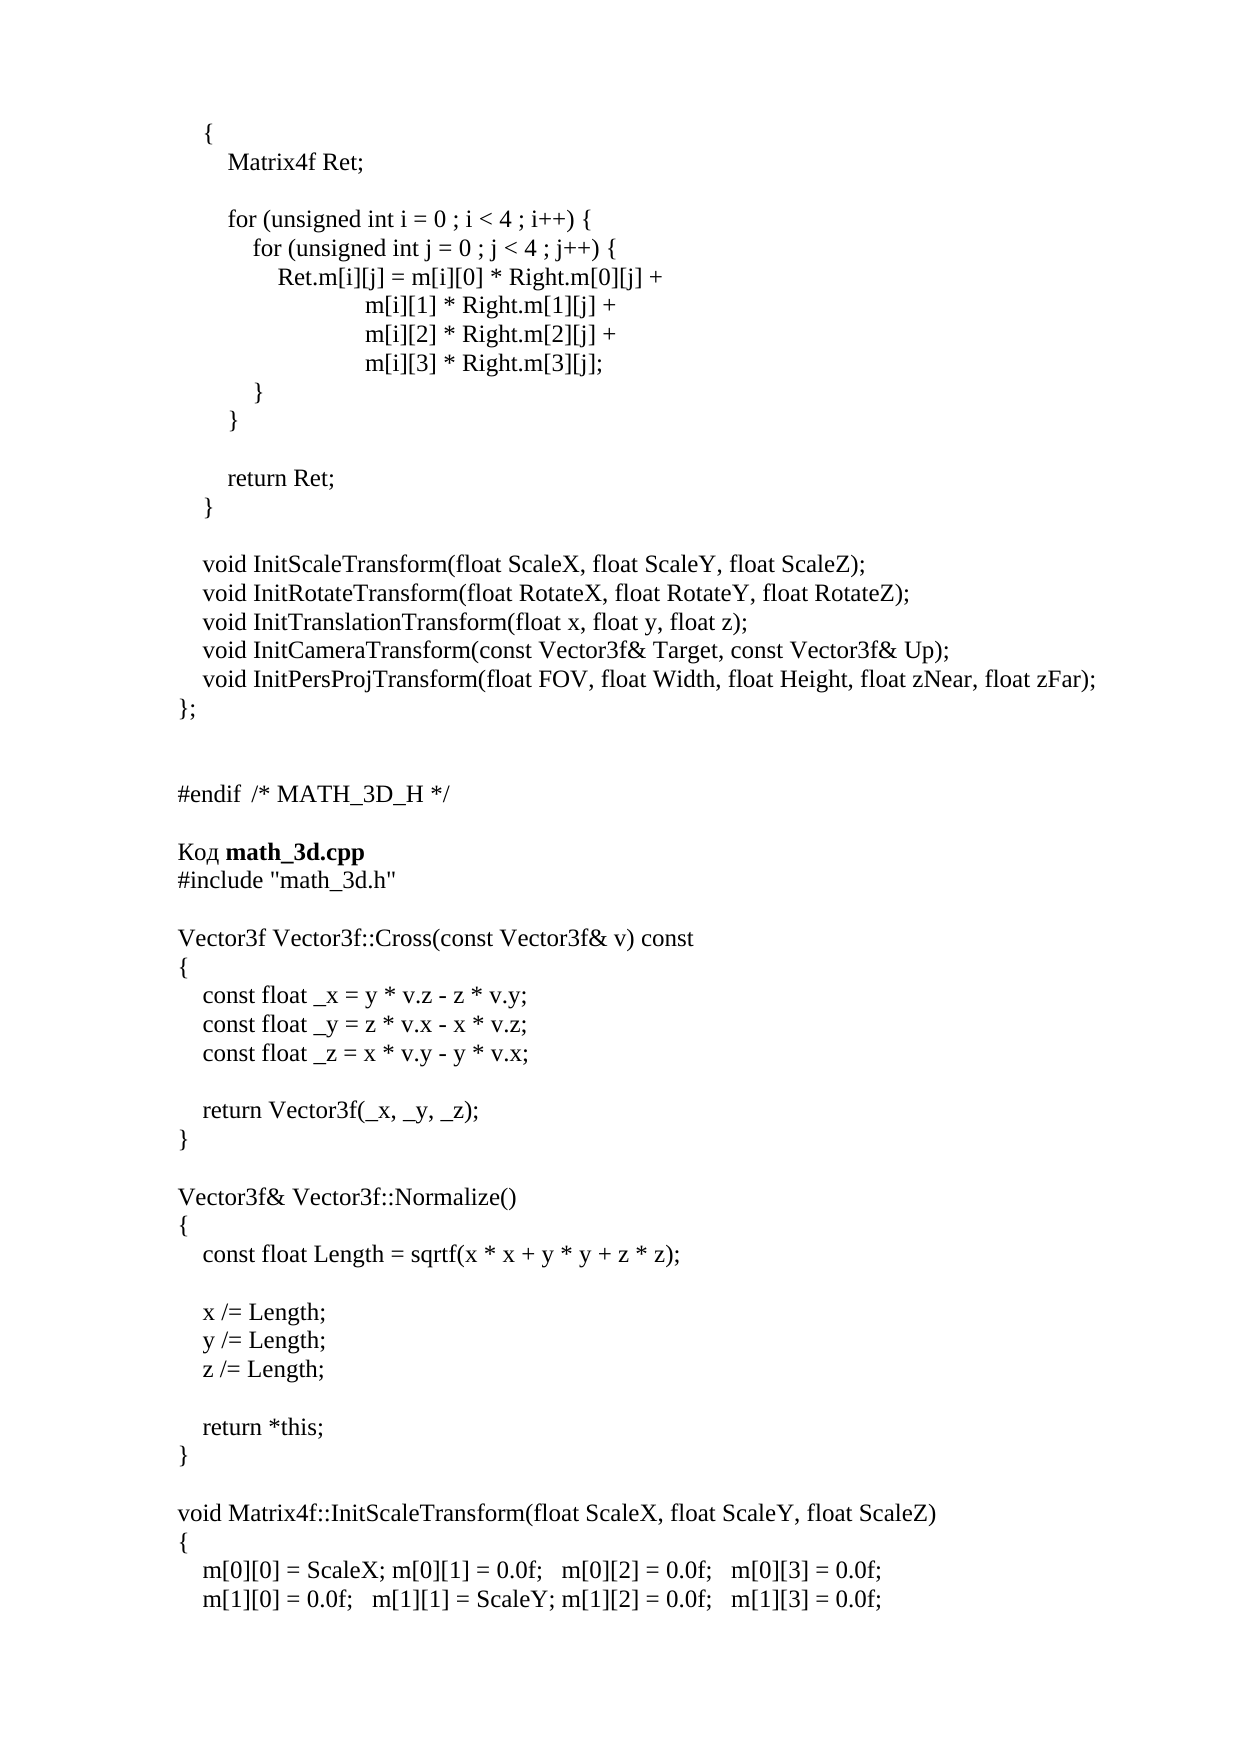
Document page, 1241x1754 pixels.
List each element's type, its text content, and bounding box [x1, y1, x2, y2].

text } [177, 406, 1152, 434]
text } [177, 1441, 1152, 1469]
text void InitCameraTransform(const Vector3f& Target, const Vector3f& Up); [177, 636, 1152, 664]
text return *this; [177, 1412, 1152, 1441]
text { [177, 1211, 1152, 1239]
text return Ret; [177, 463, 1152, 492]
text Vector3f Vector3f::Cross(const Vector3f& v) const [177, 923, 1152, 952]
text } [177, 492, 1152, 521]
text m[i][1] * Right.m[1][j] + [177, 291, 1152, 319]
text void InitScaleTransform(float ScaleX, float ScaleY, float ScaleZ); [177, 549, 1152, 578]
text Matrix4f Ret; [177, 147, 1152, 176]
text x /= Length; [177, 1297, 1152, 1326]
text void InitRotateTransform(float RotateX, float RotateY, float RotateZ); [177, 578, 1152, 607]
text }; [177, 693, 1152, 722]
text for (unsigned int i = 0 ; i < 4 ; i++) { [177, 204, 1152, 233]
text { [177, 952, 1152, 981]
text Код math_3d.cpp [177, 837, 1152, 866]
text } [177, 1124, 1152, 1153]
text const float _z = x * v.y - y * v.x; [177, 1038, 1152, 1067]
text z /= Length; [177, 1354, 1152, 1383]
text { [177, 118, 1152, 147]
text m[1][0] = 0.0f; m[1][1] = ScaleY; m[1][2] = 0.0f; m[1][3] = 0.0f; [177, 1584, 1152, 1613]
text } [177, 377, 1152, 406]
text void Matrix4f::InitScaleTransform(float ScaleX, float ScaleY, float ScaleZ) [177, 1498, 1152, 1527]
text void InitPersProjTransform(float FOV, float Width, float Height, float zNear, float zFar); [177, 664, 1152, 693]
text const float _y = z * v.x - x * v.z; [177, 1009, 1152, 1038]
text Ret.m[i][j] = m[i][0] * Right.m[0][j] + [177, 262, 1152, 291]
text return Vector3f(_x, _y, _z); [177, 1096, 1152, 1124]
text void InitTranslationTransform(float x, float y, float z); [177, 607, 1152, 636]
text Vector3f& Vector3f::Normalize() [177, 1182, 1152, 1211]
text #include "math_3d.h" [177, 866, 1152, 894]
text m[i][2] * Right.m[2][j] + [177, 319, 1152, 348]
text y /= Length; [177, 1326, 1152, 1354]
text m[0][0] = ScaleX; m[0][1] = 0.0f; m[0][2] = 0.0f; m[0][3] = 0.0f; [177, 1556, 1152, 1584]
text { [177, 1527, 1152, 1556]
text #endif /* MATH_3D_H */ [177, 779, 1152, 808]
text m[i][3] * Right.m[3][j]; [177, 348, 1152, 377]
text const float _x = y * v.z - z * v.y; [177, 981, 1152, 1009]
text const float Length = sqrtf(x * x + y * y + z * z); [177, 1239, 1152, 1268]
text for (unsigned int j = 0 ; j < 4 ; j++) { [177, 233, 1152, 262]
